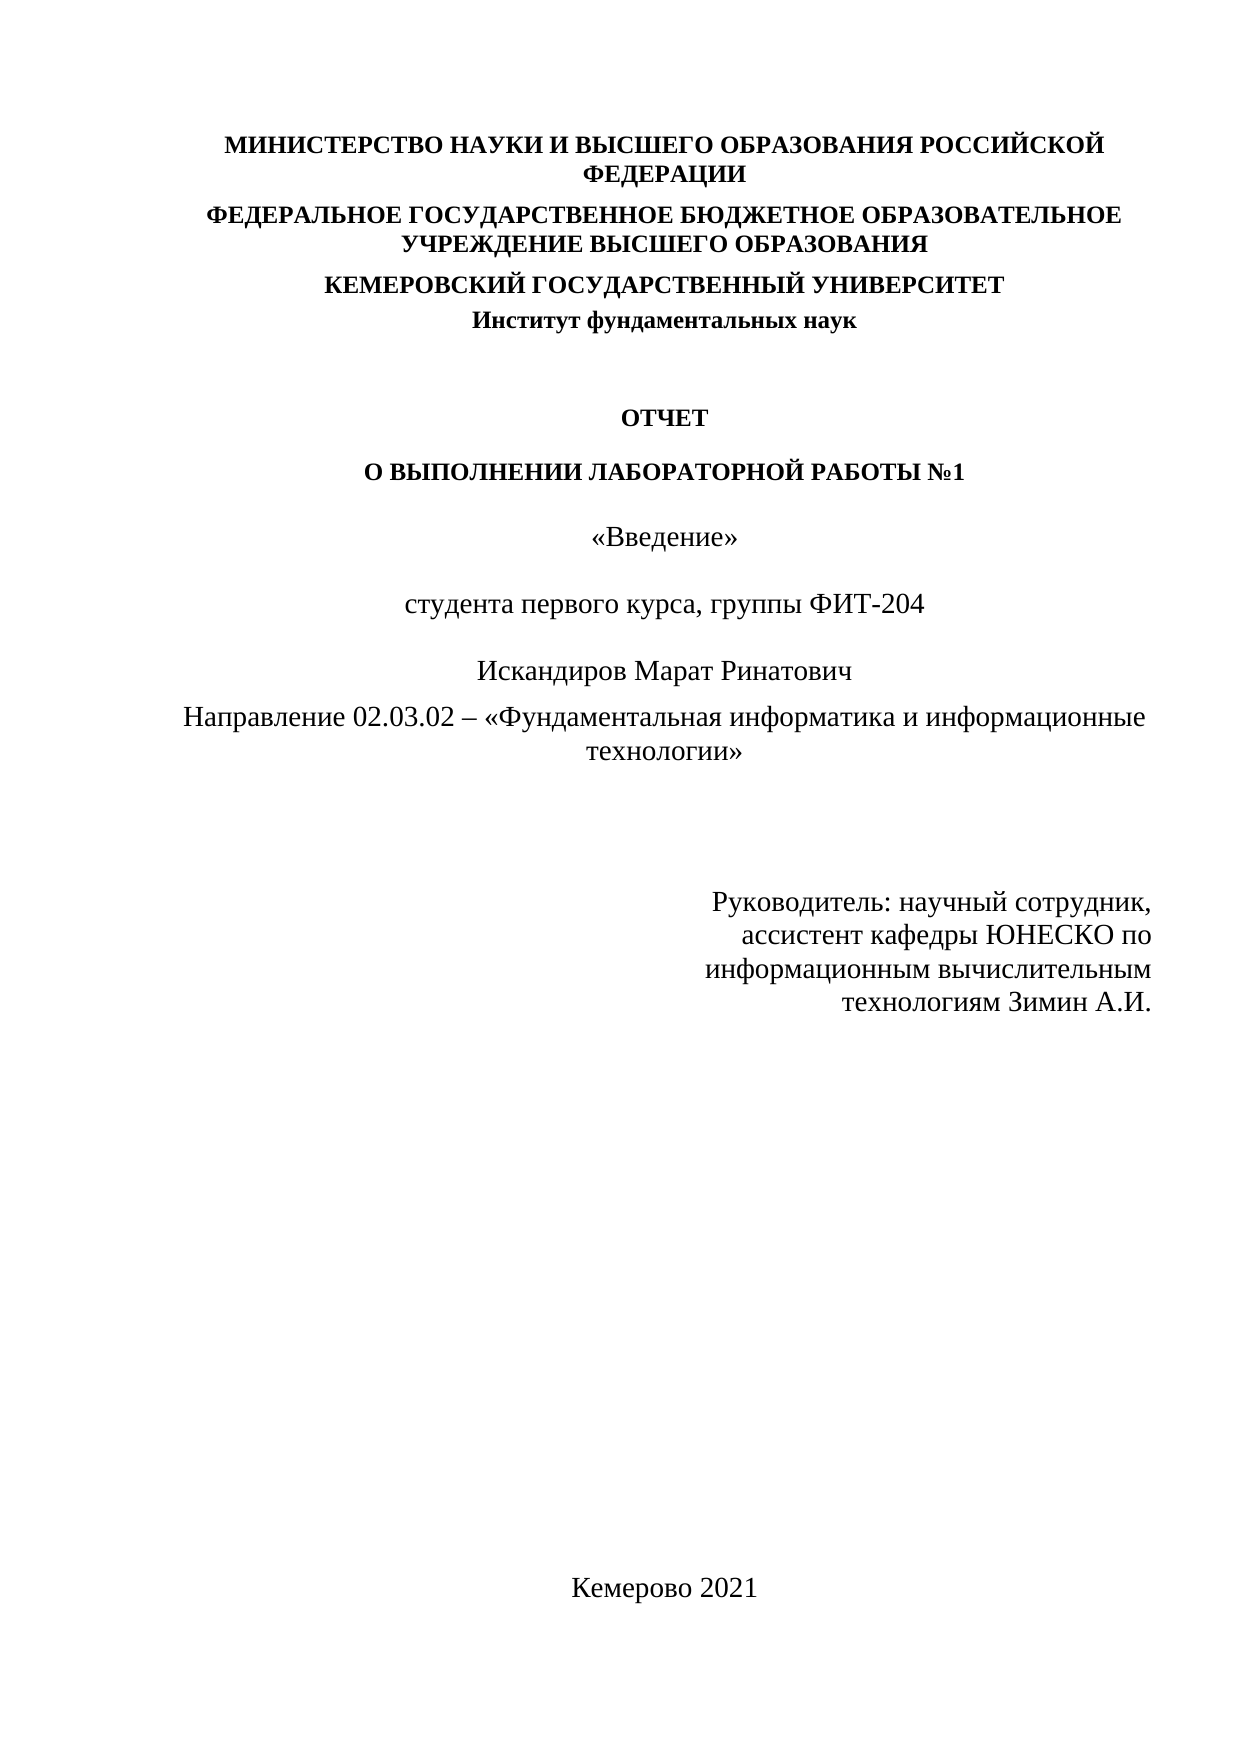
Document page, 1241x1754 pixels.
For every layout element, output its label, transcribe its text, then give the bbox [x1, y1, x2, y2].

subtitle МИНИСТЕРСТВО НАУКИ И ВЫСШЕГО ОБРАЗОВАНИЯ РОССИЙСКОЙ ФЕДЕРАЦИИ [177, 131, 1152, 188]
text «Введение» [177, 519, 1152, 552]
text Направление 02.03.02 – «Фундаментальная информатика и информационные технологии» [177, 699, 1152, 766]
text студента первого курса, группы ФИТ-204 [177, 586, 1152, 619]
subtitle ОТЧЕТ [177, 403, 1152, 432]
text Искандиров Марат Ринатович [177, 653, 1152, 687]
subtitle КЕМЕРОВСКИЙ ГОСУДАРСТВЕННЫЙ УНИВЕРСИТЕТ [177, 271, 1152, 299]
subtitle Институт фундаментальных наук [177, 306, 1152, 334]
subtitle ФЕДЕРАЛЬНОЕ ГОСУДАРСТВЕННОЕ БЮДЖЕТНОЕ ОБРАЗОВАТЕЛЬНОЕ УЧРЕЖДЕНИЕ ВЫСШЕГО ОБРАЗОВАНИЯ [177, 201, 1152, 258]
subtitle О ВЫПОЛНЕНИИ ЛАБОРАТОРНОЙ РАБОТЫ №1 [177, 457, 1152, 485]
text Кемерово 2021 [177, 1570, 1152, 1603]
text Руководитель: научный сотрудник, ассистент кафедры ЮНЕСКО по информационным вычислительным технологиям Зимин А.И. [620, 884, 1152, 1018]
